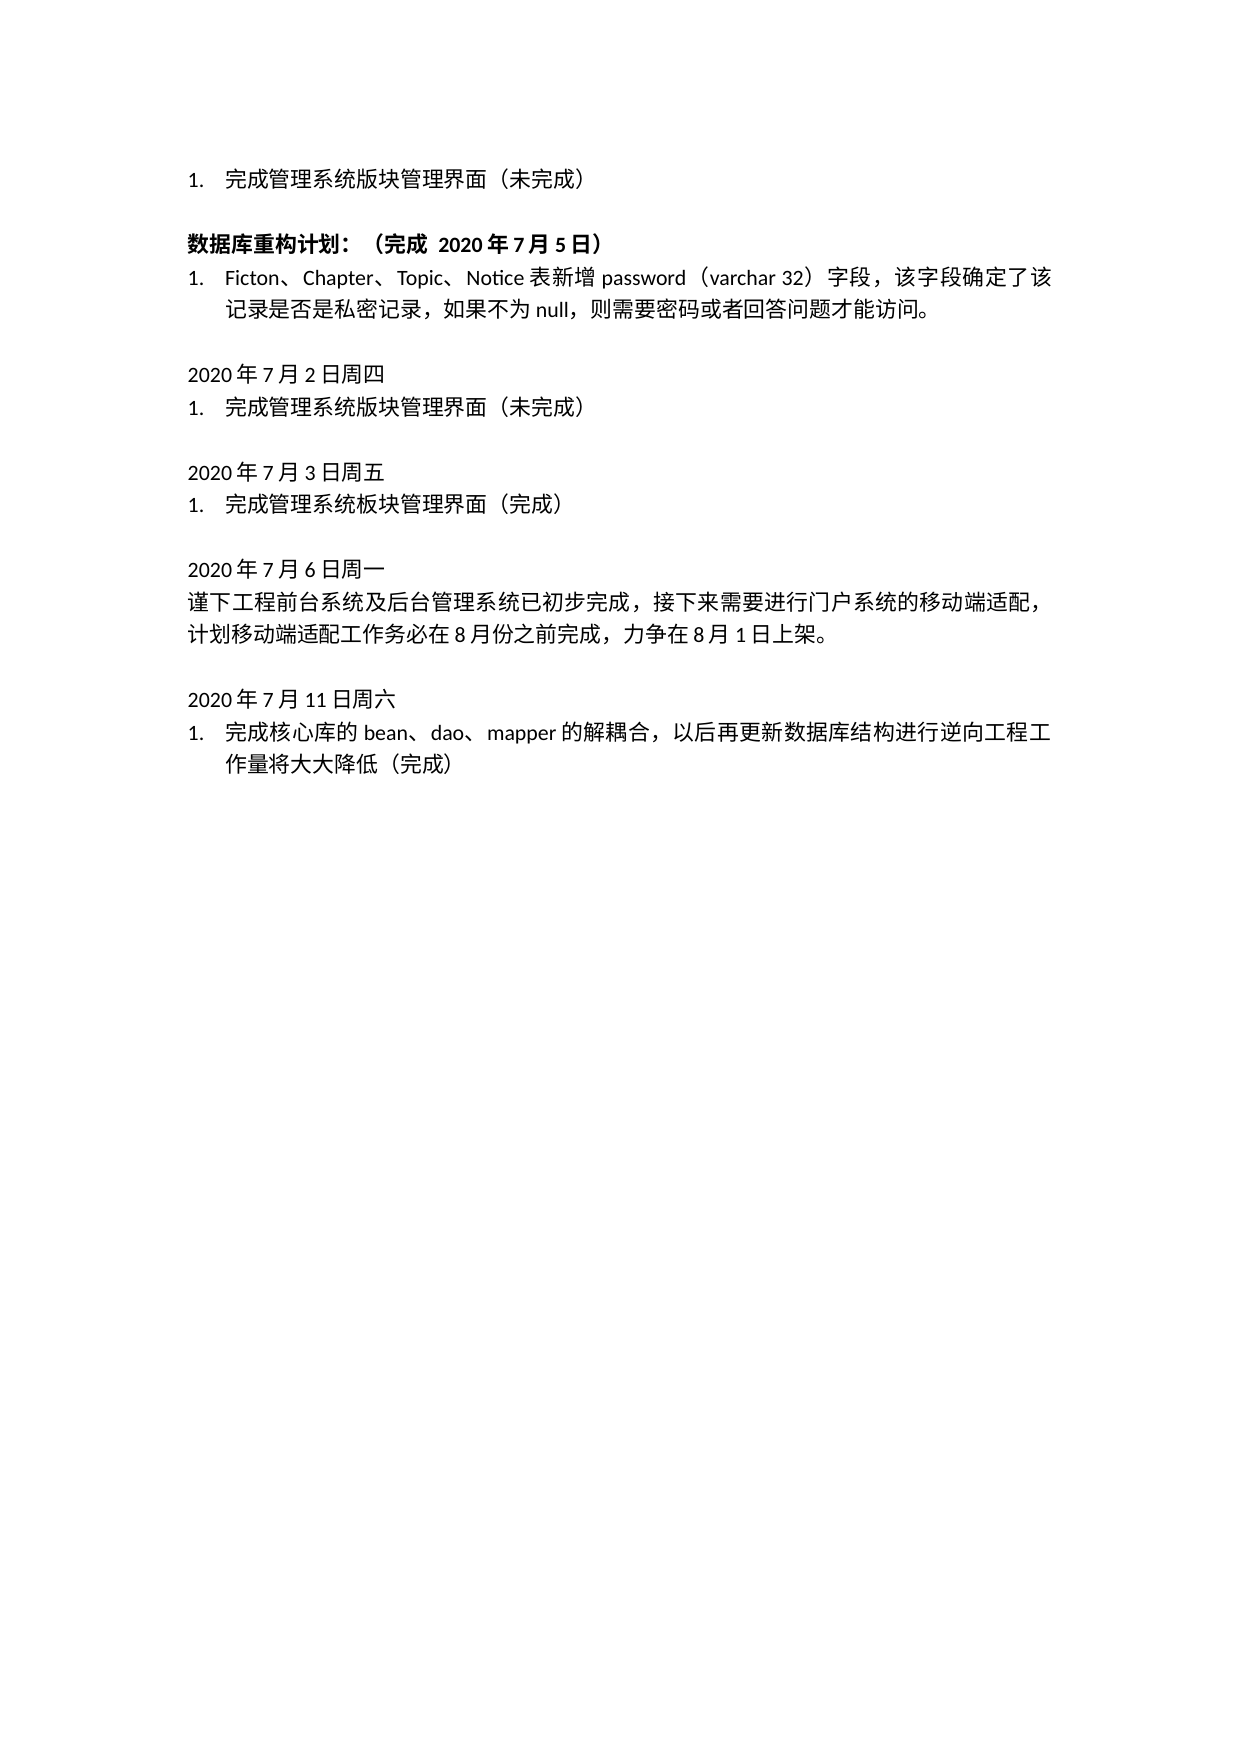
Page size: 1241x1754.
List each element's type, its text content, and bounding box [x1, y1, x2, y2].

list 完成核心库的bean、dao、mapper的解耦合，以后再更新数据库结构进行逆向工程工作量将大大降低（完成） [187, 714, 1053, 779]
list 完成管理系统板块管理界面（完成） [187, 487, 1053, 519]
list 完成管理系统版块管理界面（未完成） [187, 162, 1053, 194]
text 2020年7月2日周四 [187, 357, 1053, 389]
text 2020年7月3日周五 [187, 454, 1053, 487]
list Ficton、Chapter、Topic、Notice表新增password（varchar 32）字段，该字段确定了该记录是否是私密记录，如果不为null，则需要密码或者回答问题才能访问。 [187, 259, 1053, 324]
text 2020年7月6日周一 [187, 552, 1053, 584]
list 完成管理系统版块管理界面（未完成） [187, 389, 1053, 422]
text 2020年7月11日周六 [187, 682, 1053, 714]
text 数据库重构计划：（完成 2020年7月5日） [187, 227, 1053, 259]
text 谨下工程前台系统及后台管理系统已初步完成，接下来需要进行门户系统的移动端适配，计划移动端适配工作务必在8月份之前完成，力争在8月1日上架。 [187, 584, 1053, 649]
